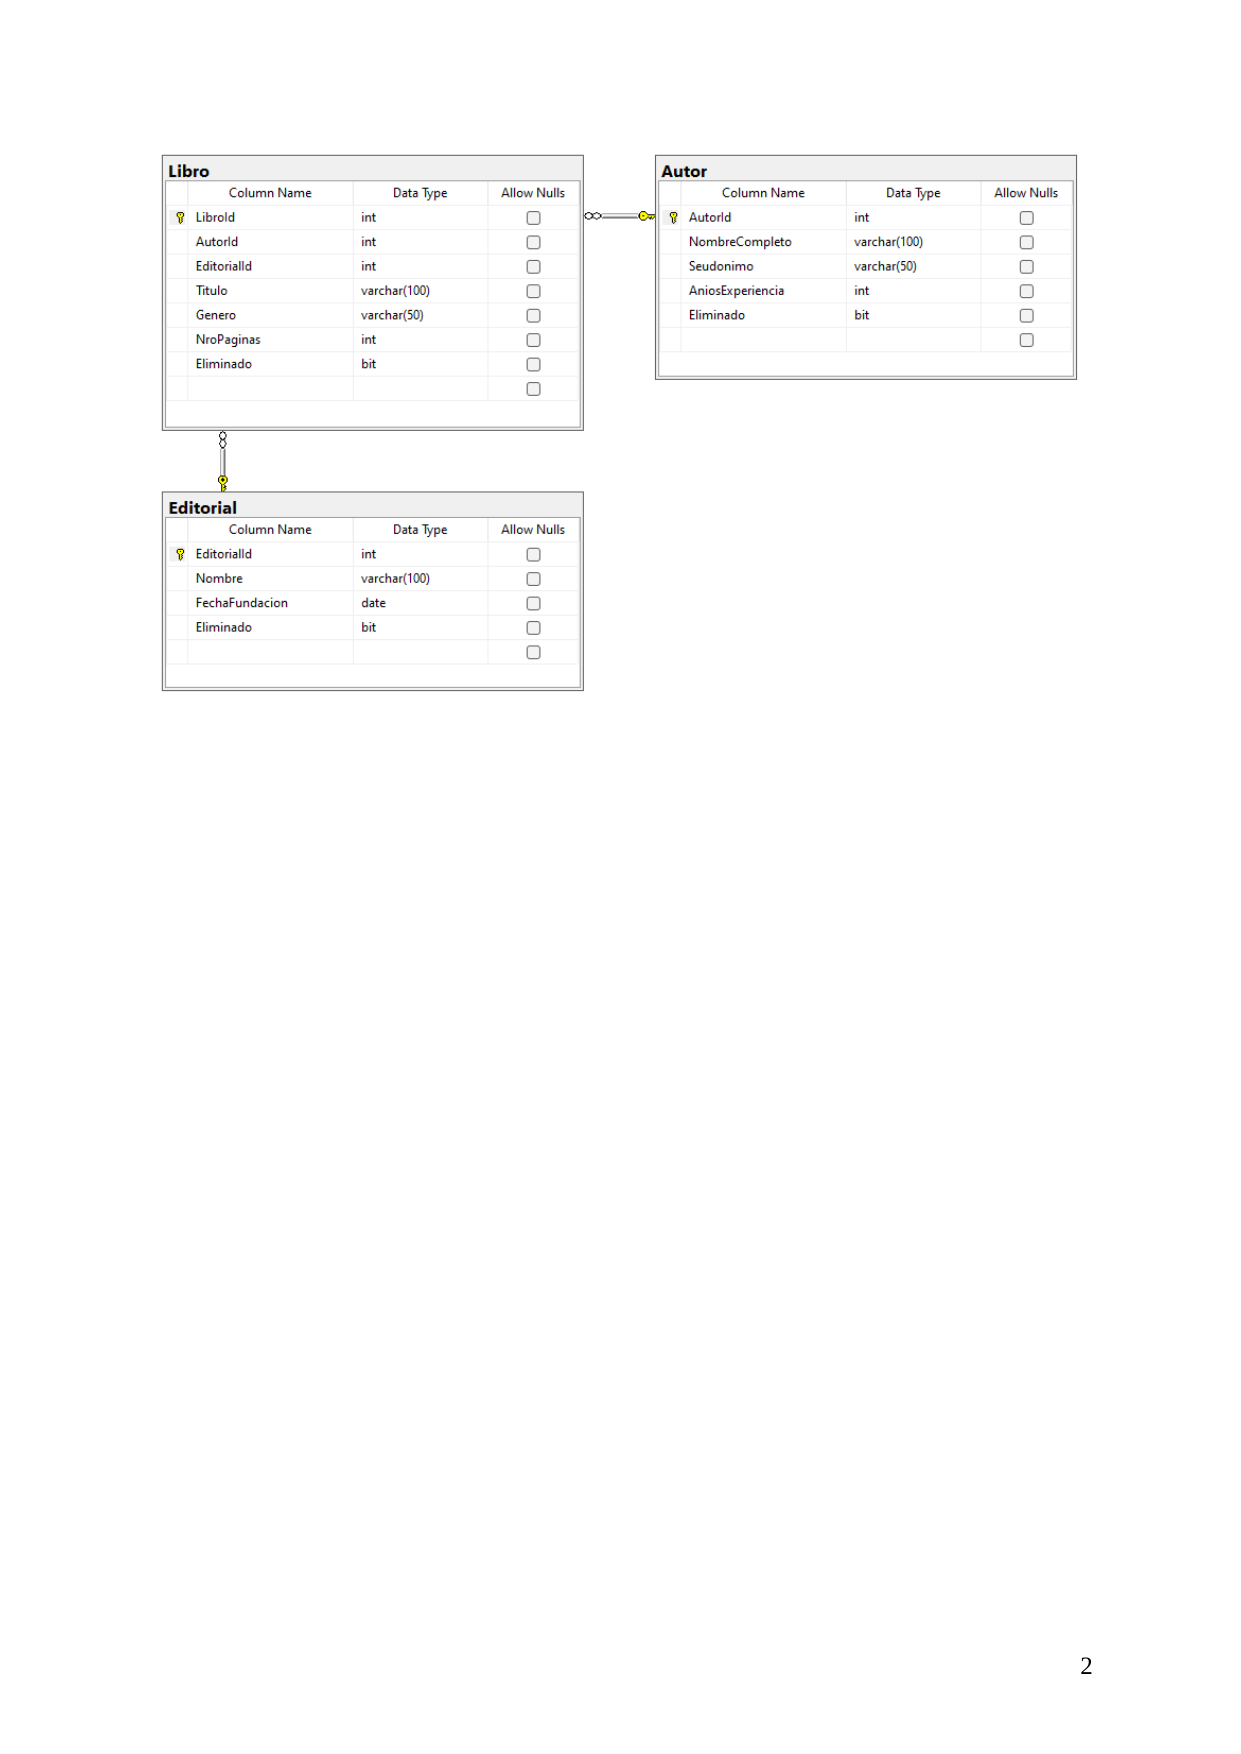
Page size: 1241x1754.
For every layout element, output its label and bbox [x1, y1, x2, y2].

picture [147, 141, 1093, 706]
